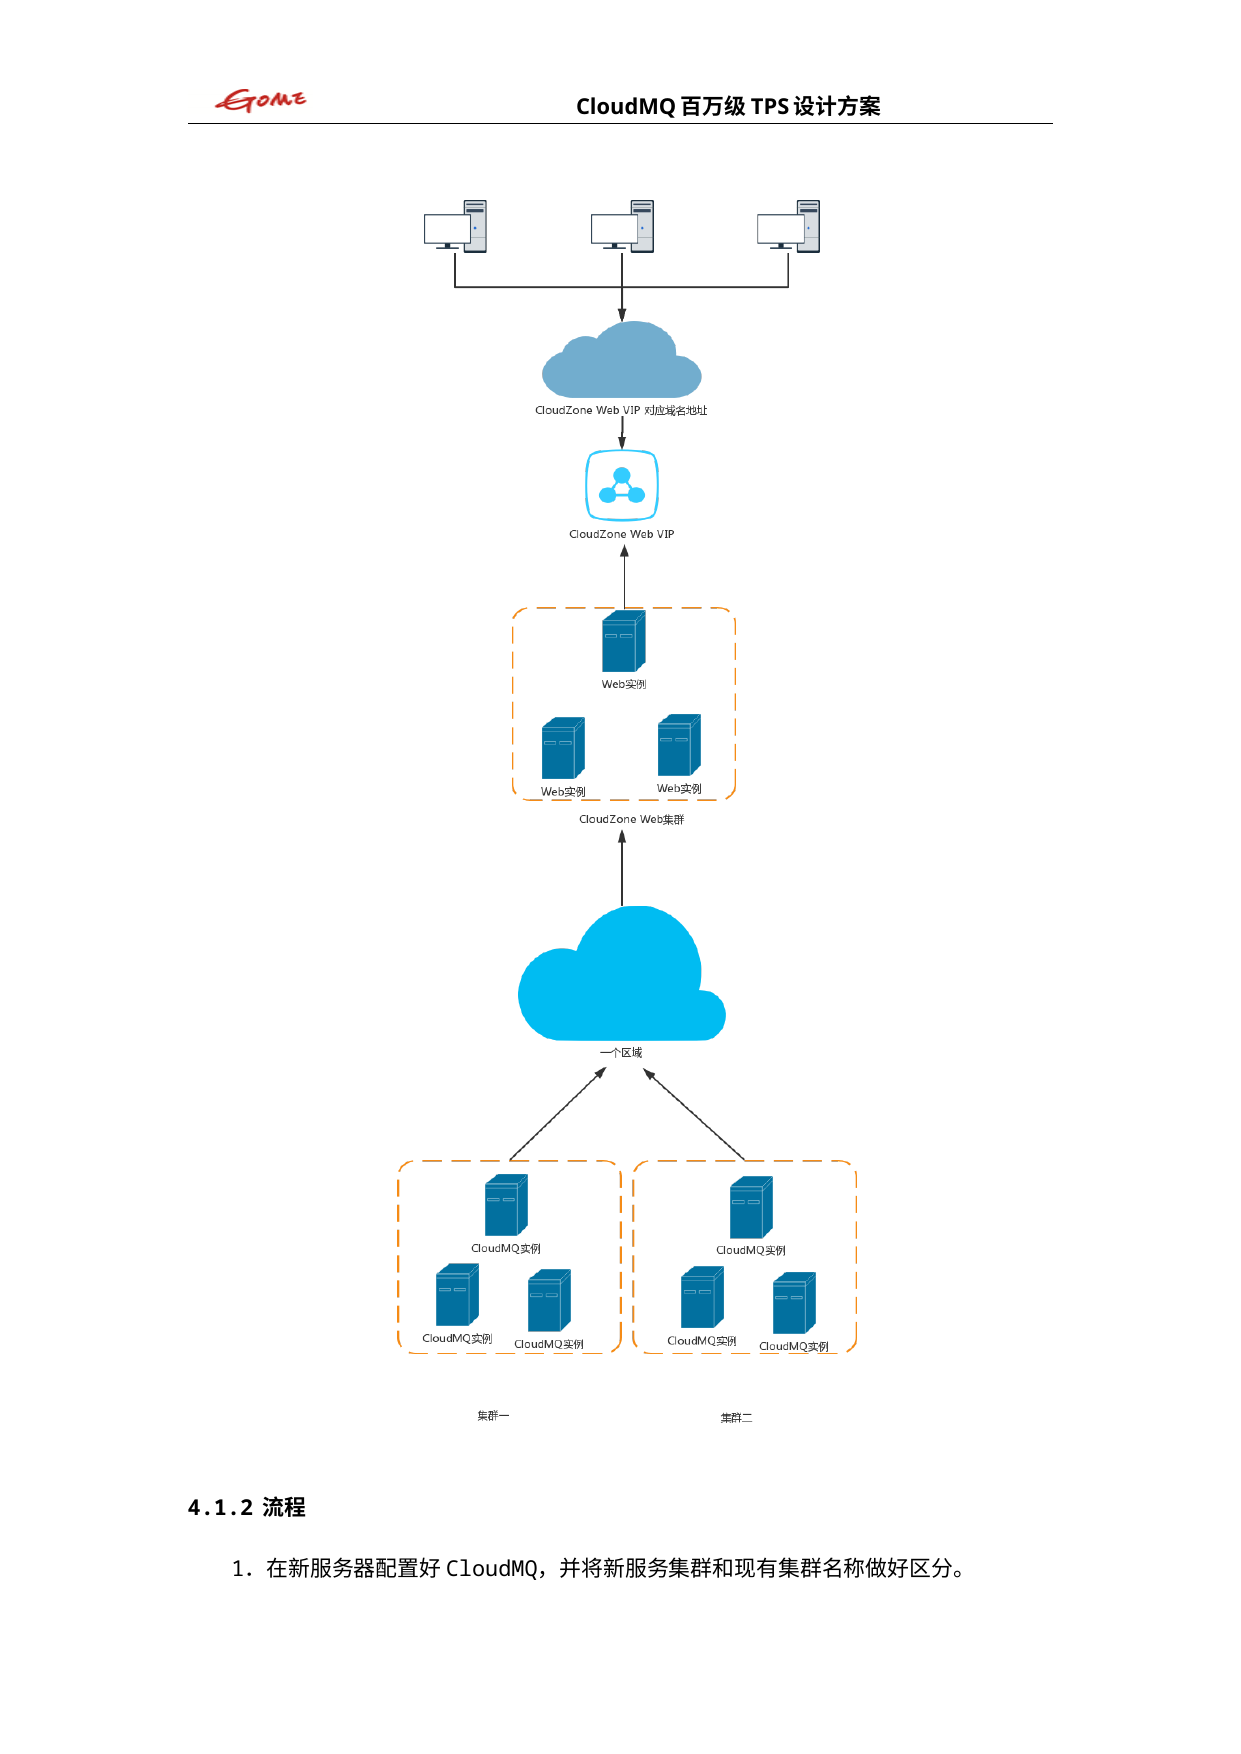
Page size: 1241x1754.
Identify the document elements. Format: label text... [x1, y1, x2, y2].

subtitle 流程 [187, 1489, 1053, 1522]
picture [358, 162, 882, 1451]
picture [187, 89, 313, 114]
list 在新服务器配置好CloudMQ，并将新服务集群和现有集群名称做好区分。 [187, 1550, 1053, 1583]
